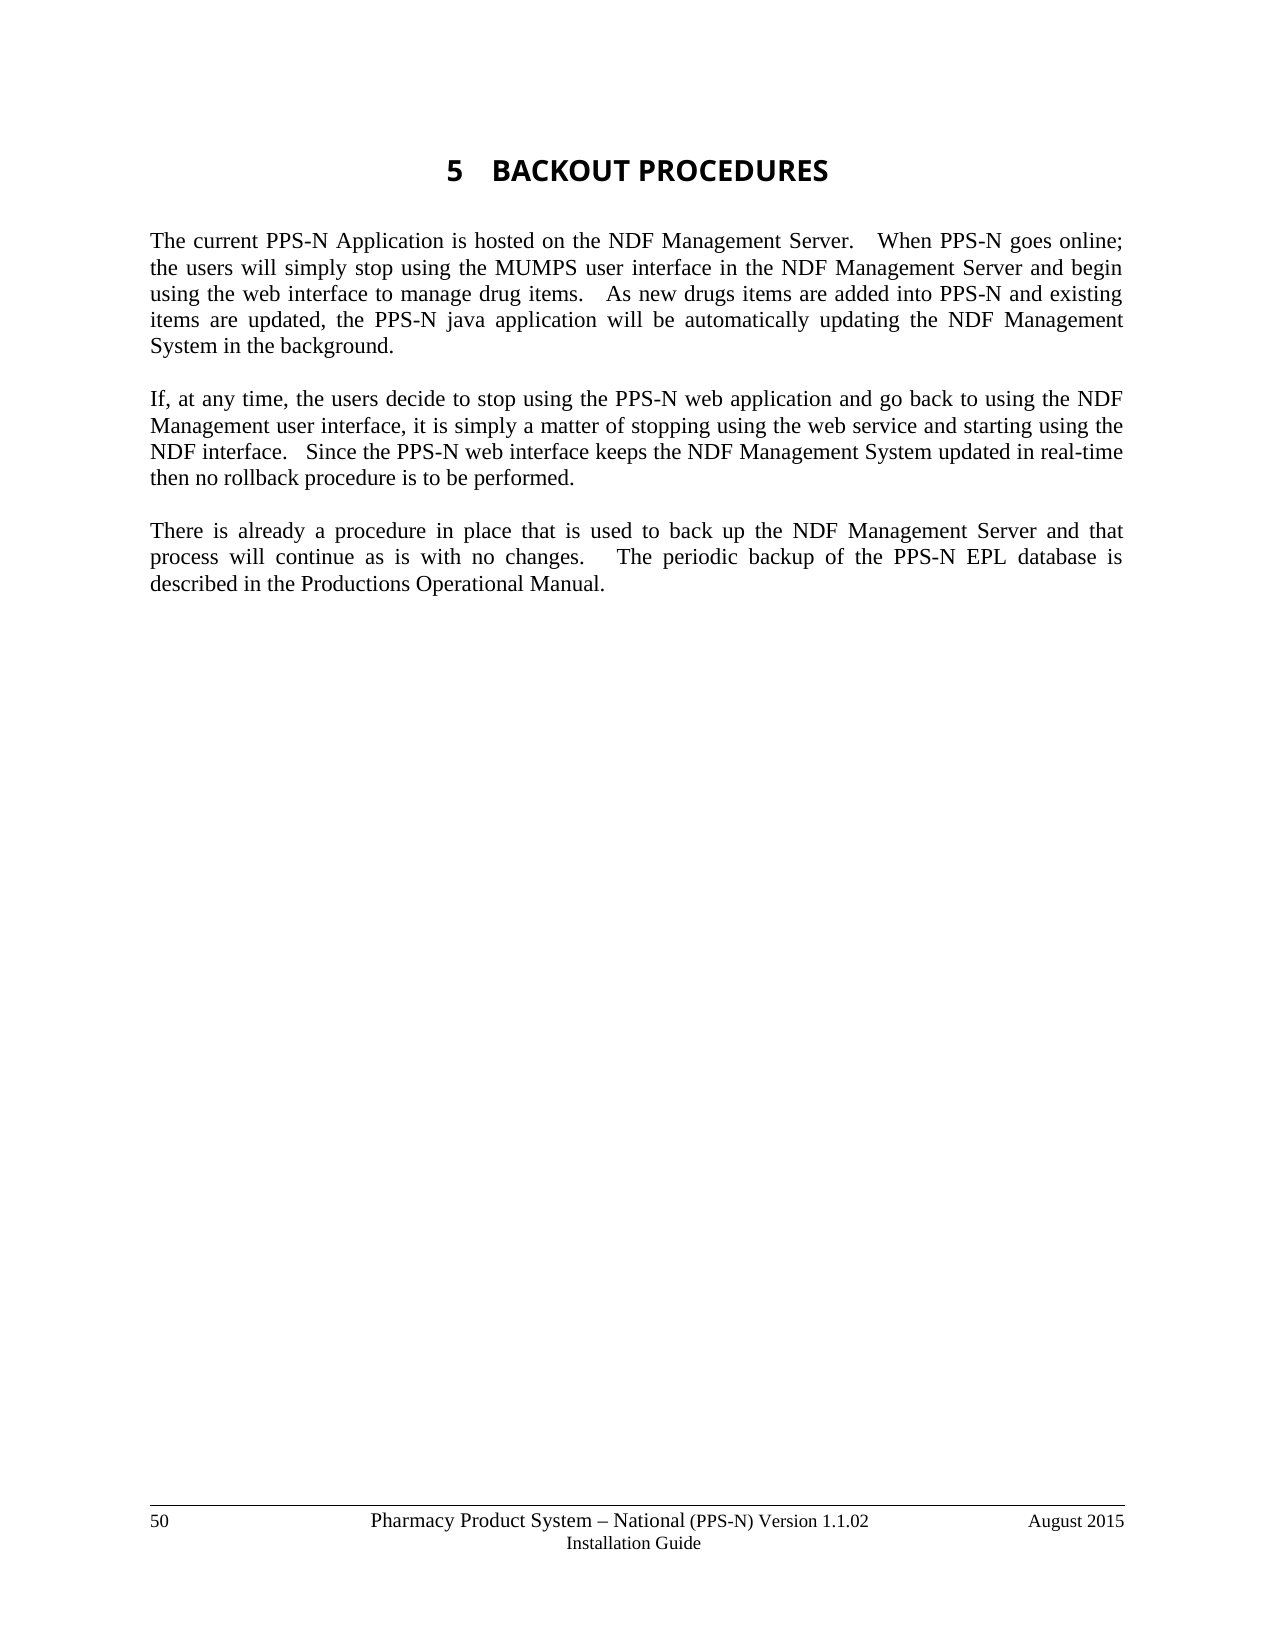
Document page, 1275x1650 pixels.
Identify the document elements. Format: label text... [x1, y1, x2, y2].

subtitle Backout Procedures [150, 150, 1125, 190]
text If, at any time, the users decide to stop using the PPS-N web application and go back to using the NDF Management user interface, it is simply a matter of stopping using the web service and starting using the NDF interface. Since the PPS-N web interface keeps the NDF Management System updated in real-time then no rollback procedure is to be performed. [150, 385, 1125, 491]
text The current PPS-N Application is hosted on the NDF Management Server. When PPS-N goes online; the users will simply stop using the MUMPS user interface in the NDF Management Server and begin using the web interface to manage drug items. As new drugs items are added into PPS-N and existing items are updated, the PPS-N java application will be automatically updating the NDF Management System in the background. [150, 227, 1125, 359]
text There is already a procedure in place that is used to back up the NDF Management Server and that process will continue as is with no changes. The periodic backup of the PPS-N EPL database is described in the Productions Operational Manual. [150, 517, 1125, 596]
